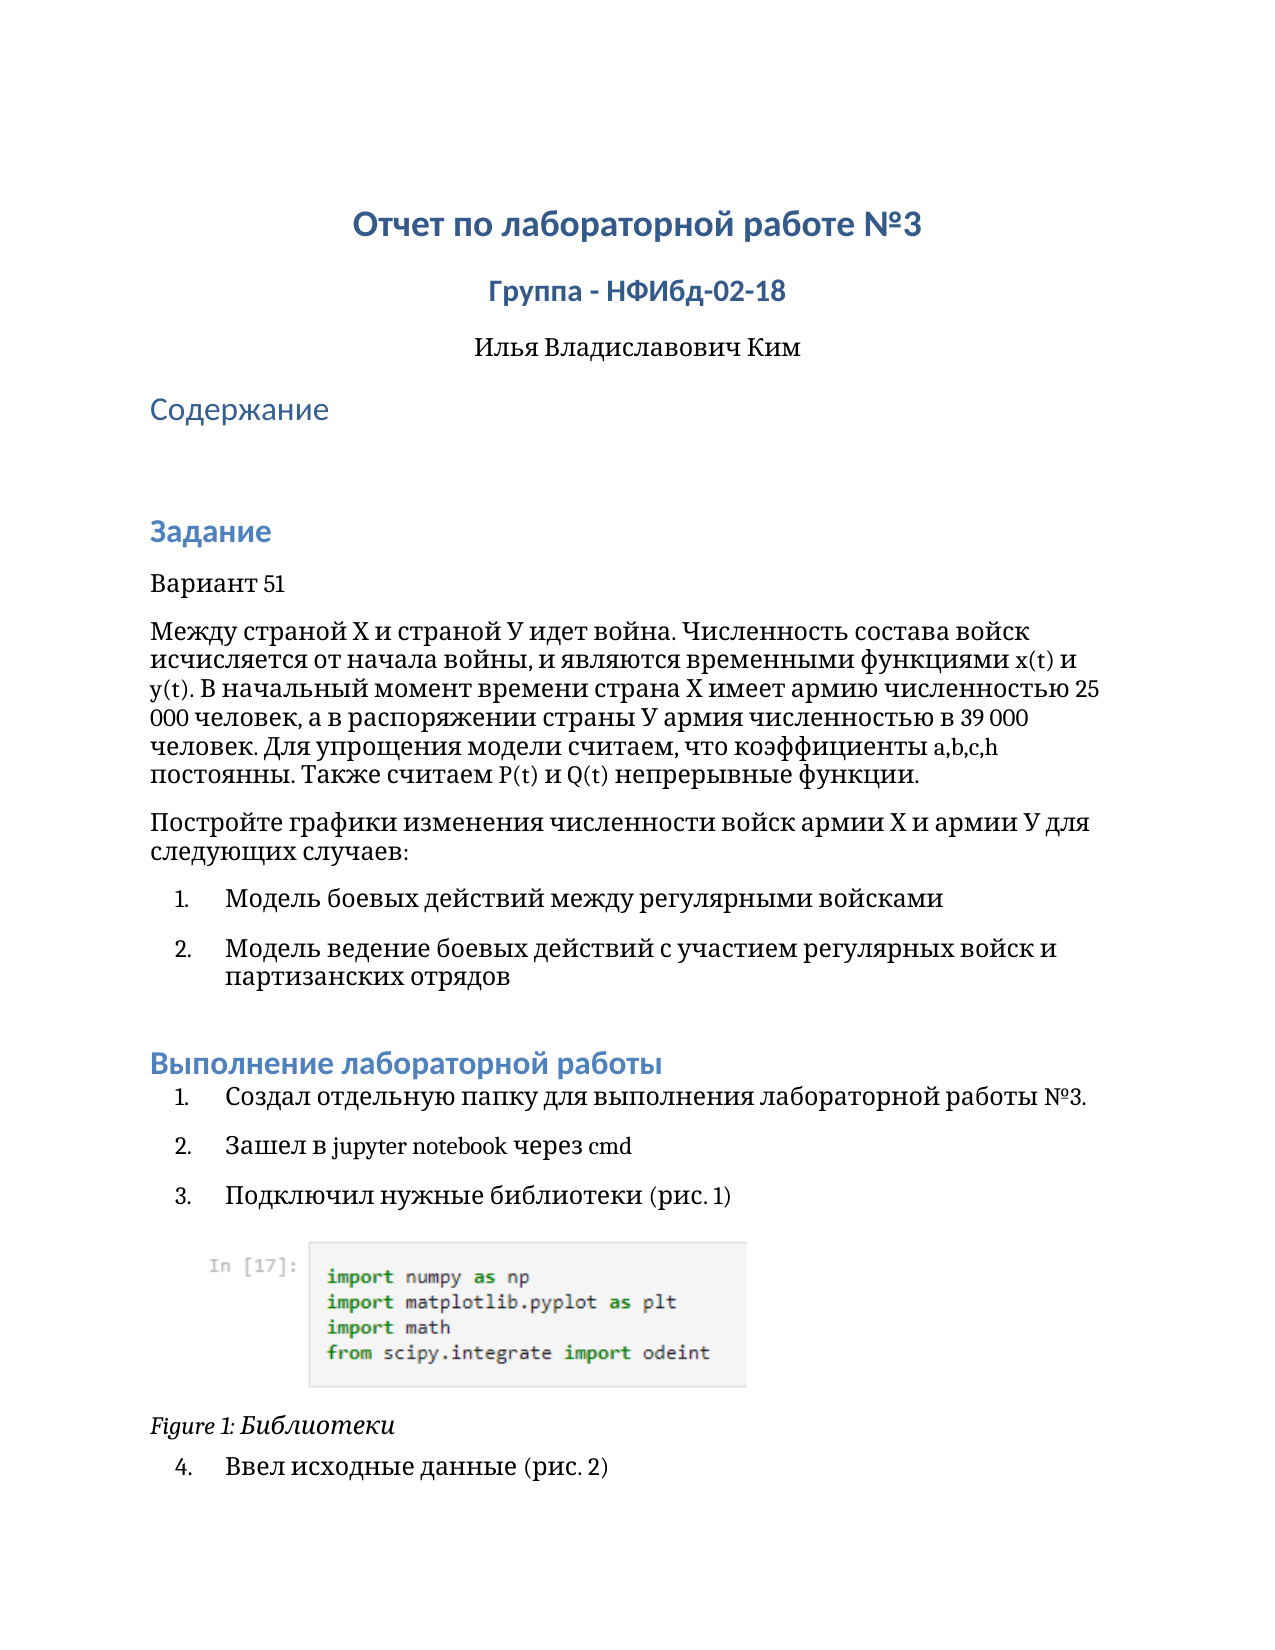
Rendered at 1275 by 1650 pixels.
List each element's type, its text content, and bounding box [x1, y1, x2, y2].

title Отчет по лабораторной работе №3 [150, 200, 1125, 246]
list Создал отдельную папку для выполнения лабораторной работы №3. [175, 1083, 1125, 1111]
text Постройте графики изменения численности войск армии Х и армии У для следующих случаев: [150, 809, 1125, 866]
list Подключил нужные библиотеки (рис. 1) [175, 1182, 1125, 1211]
list Модель боевых действий между регулярными войсками [175, 885, 1125, 914]
list Зашел в jupyter notebook через cmd [175, 1132, 1125, 1161]
text Figure 1: Библиотеки [150, 1412, 1125, 1441]
subtitle Группа - НФИбд-02-18 [150, 271, 1125, 309]
list Ввел исходные данные (рис. 2) [175, 1453, 1125, 1482]
text Илья Владиславович Ким [150, 334, 1125, 363]
subtitle Задание [150, 510, 1125, 551]
list Модель ведение боевых действий с участием регулярных войск и партизанских отрядов [175, 934, 1125, 992]
subtitle Выполнение лабораторной работы [150, 1042, 1125, 1083]
text Между страной Х и страной У идет война. Численность состава войск исчисляется от начала войны, и являются временными функциями x(t) и y(t). В начальный момент времени страна Х имеет армию численностью 25 000 человек, а в распоряжении страны У армия численностью в 39 000 человек. Для упрощения модели считаем, что коэффициенты a,b,c,h постоянны. Также считаем P(t) и Q(t) непрерывные функции. [150, 617, 1125, 790]
picture [168, 1231, 747, 1391]
text Вариант 51 [150, 570, 1125, 599]
